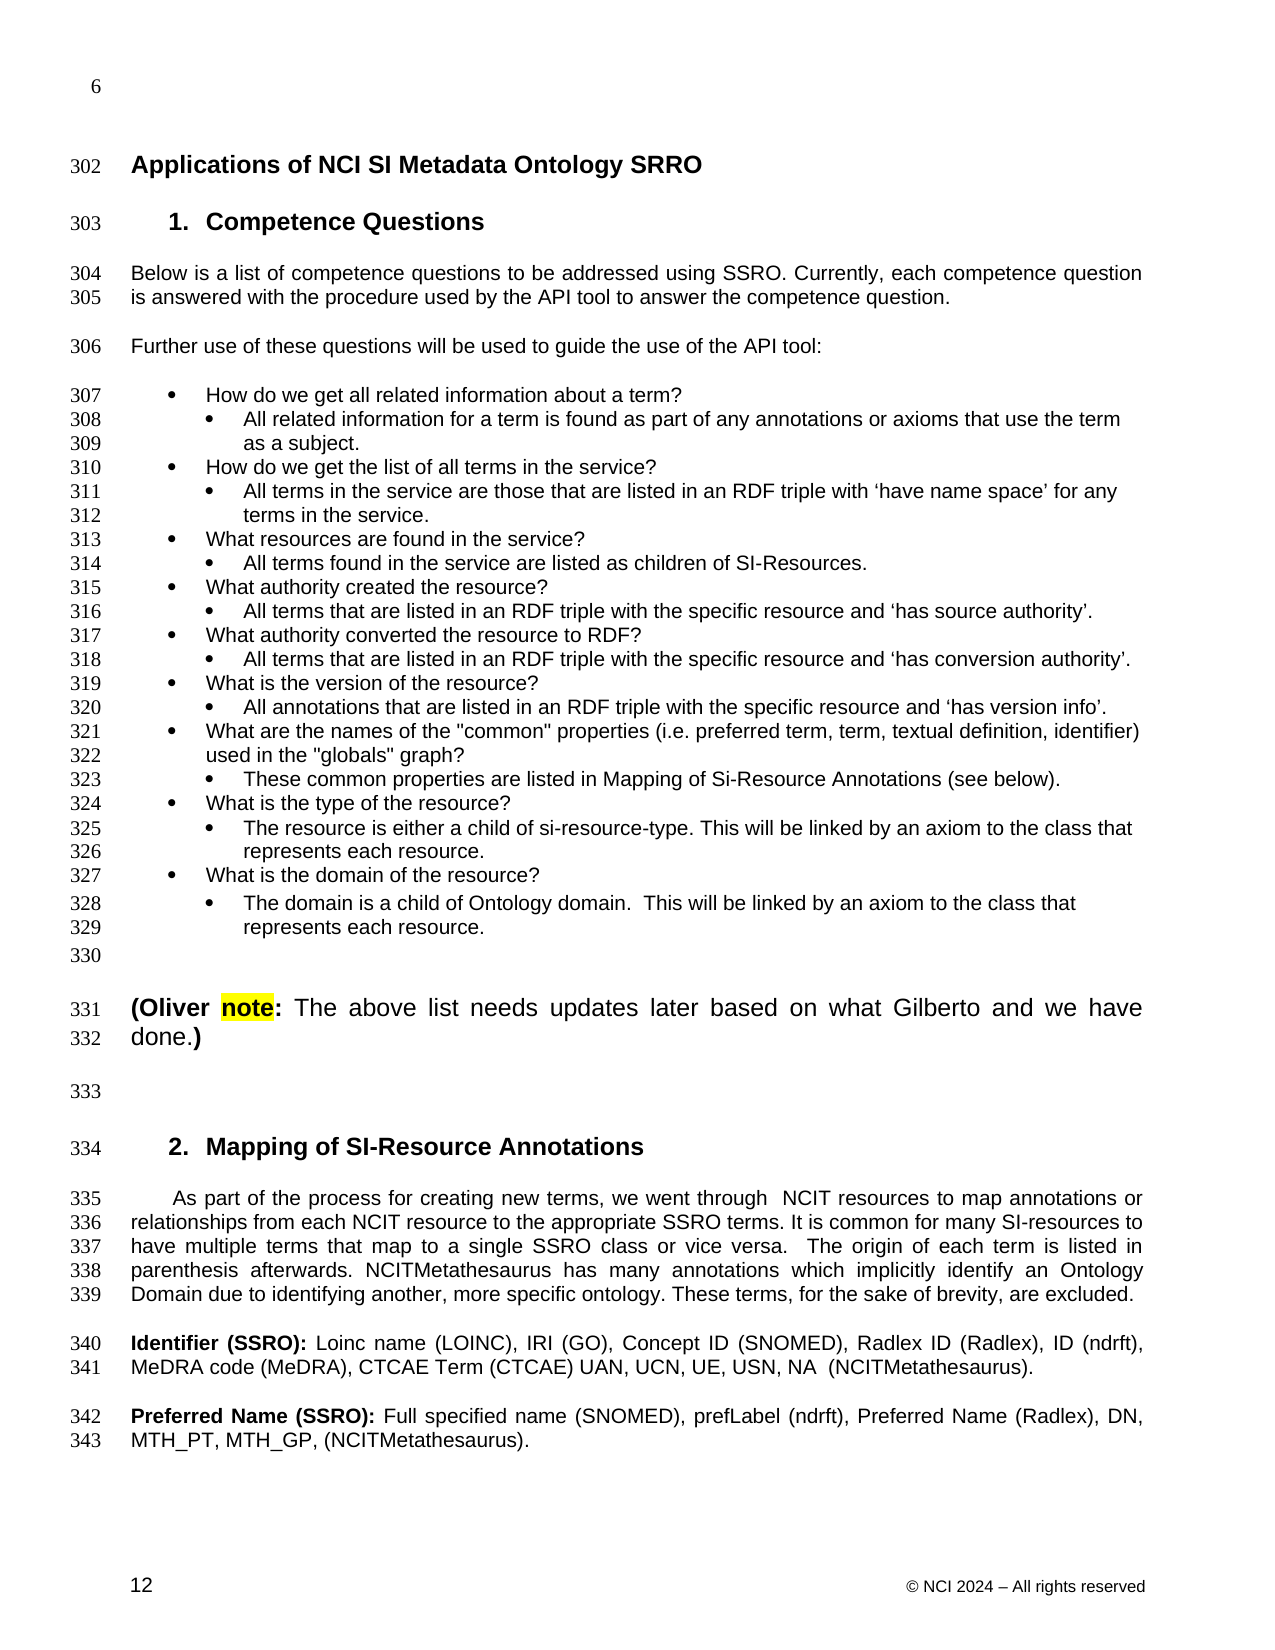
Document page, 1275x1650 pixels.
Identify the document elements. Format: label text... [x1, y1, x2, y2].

text Below is a list of competence questions to be addressed using SSRO. Currently, each competence question is answered with the procedure used by the API tool to answer the competence question. [131, 261, 1144, 308]
list The resource is either a child of si-resource-type. This will be linked by an axiom to the class that represents each resource. [206, 815, 1144, 863]
list What authority converted the resource to RDF? [168, 623, 1144, 647]
text As part of the process for creating new terms, we went through NCIT resources to map annotations or relationships from each NCIT resource to the appropriate SSRO terms. It is common for many SI-resources to have multiple terms that map to a single SSRO class or vice versa. The origin of each term is listed in parenthesis afterwards. NCITMetathesaurus has many annotations which implicitly identify an Ontology Domain due to identifying another, more specific ontology. These terms, for the sake of brevity, are excluded. [131, 1186, 1144, 1306]
list What resources are found in the service? [168, 527, 1144, 551]
list What is the domain of the resource? [168, 863, 1144, 887]
list All terms found in the service are listed as children of SI-Resources. [206, 551, 1144, 575]
list These common properties are listed in Mapping of Si-Resource Annotations (see below). [206, 767, 1144, 791]
list How do we get the list of all terms in the service? [168, 454, 1144, 479]
list What are the names of the "common" properties (i.e. preferred term, term, textual definition, identifier) used in the "globals" graph? [168, 719, 1144, 767]
list All terms in the service are those that are listed in an RDF triple with ‘have name space’ for any terms in the service. [206, 479, 1144, 527]
subtitle Mapping of SI-Resource Annotations [168, 1132, 1144, 1161]
list What is the version of the resource? [168, 671, 1144, 695]
list All terms that are listed in an RDF triple with the specific resource and ‘has conversion authority’. [206, 647, 1144, 671]
list All related information for a term is found as part of any annotations or axioms that use the term as a subject. [206, 407, 1144, 454]
list How do we get all related information about a term? [168, 382, 1144, 407]
list All annotations that are listed in an RDF triple with the specific resource and ‘has version info’. [206, 695, 1144, 719]
subtitle Applications of NCI SI Metadata Ontology SRRO [131, 151, 1144, 179]
list All terms that are listed in an RDF triple with the specific resource and ‘has source authority’. [206, 599, 1144, 623]
list The domain is a child of Ontology domain. This will be linked by an axiom to the class that represents each resource. [206, 891, 1144, 939]
list What authority created the resource? [168, 575, 1144, 599]
text Further use of these questions will be used to guide the use of the API tool: [131, 333, 1144, 357]
text Identifier (SSRO): Loinc name (LOINC), IRI (GO), Concept ID (SNOMED), Radlex ID (Radlex), ID (ndrft), MeDRA code (MeDRA), CTCAE Term (CTCAE) UAN, UCN, UE, USN, NA (NCITMetathesaurus). [131, 1331, 1144, 1378]
subtitle Competence Questions [168, 207, 1144, 236]
list What is the type of the resource? [168, 791, 1144, 815]
text Preferred Name (SSRO): Full specified name (SNOMED), prefLabel (ndrft), Preferred Name (Radlex), DN, MTH_PT, MTH_GP, (NCITMetathesaurus). [131, 1403, 1144, 1451]
text (Oliver note: The above list needs updates later based on what Gilberto and we have done.) [131, 993, 1144, 1050]
